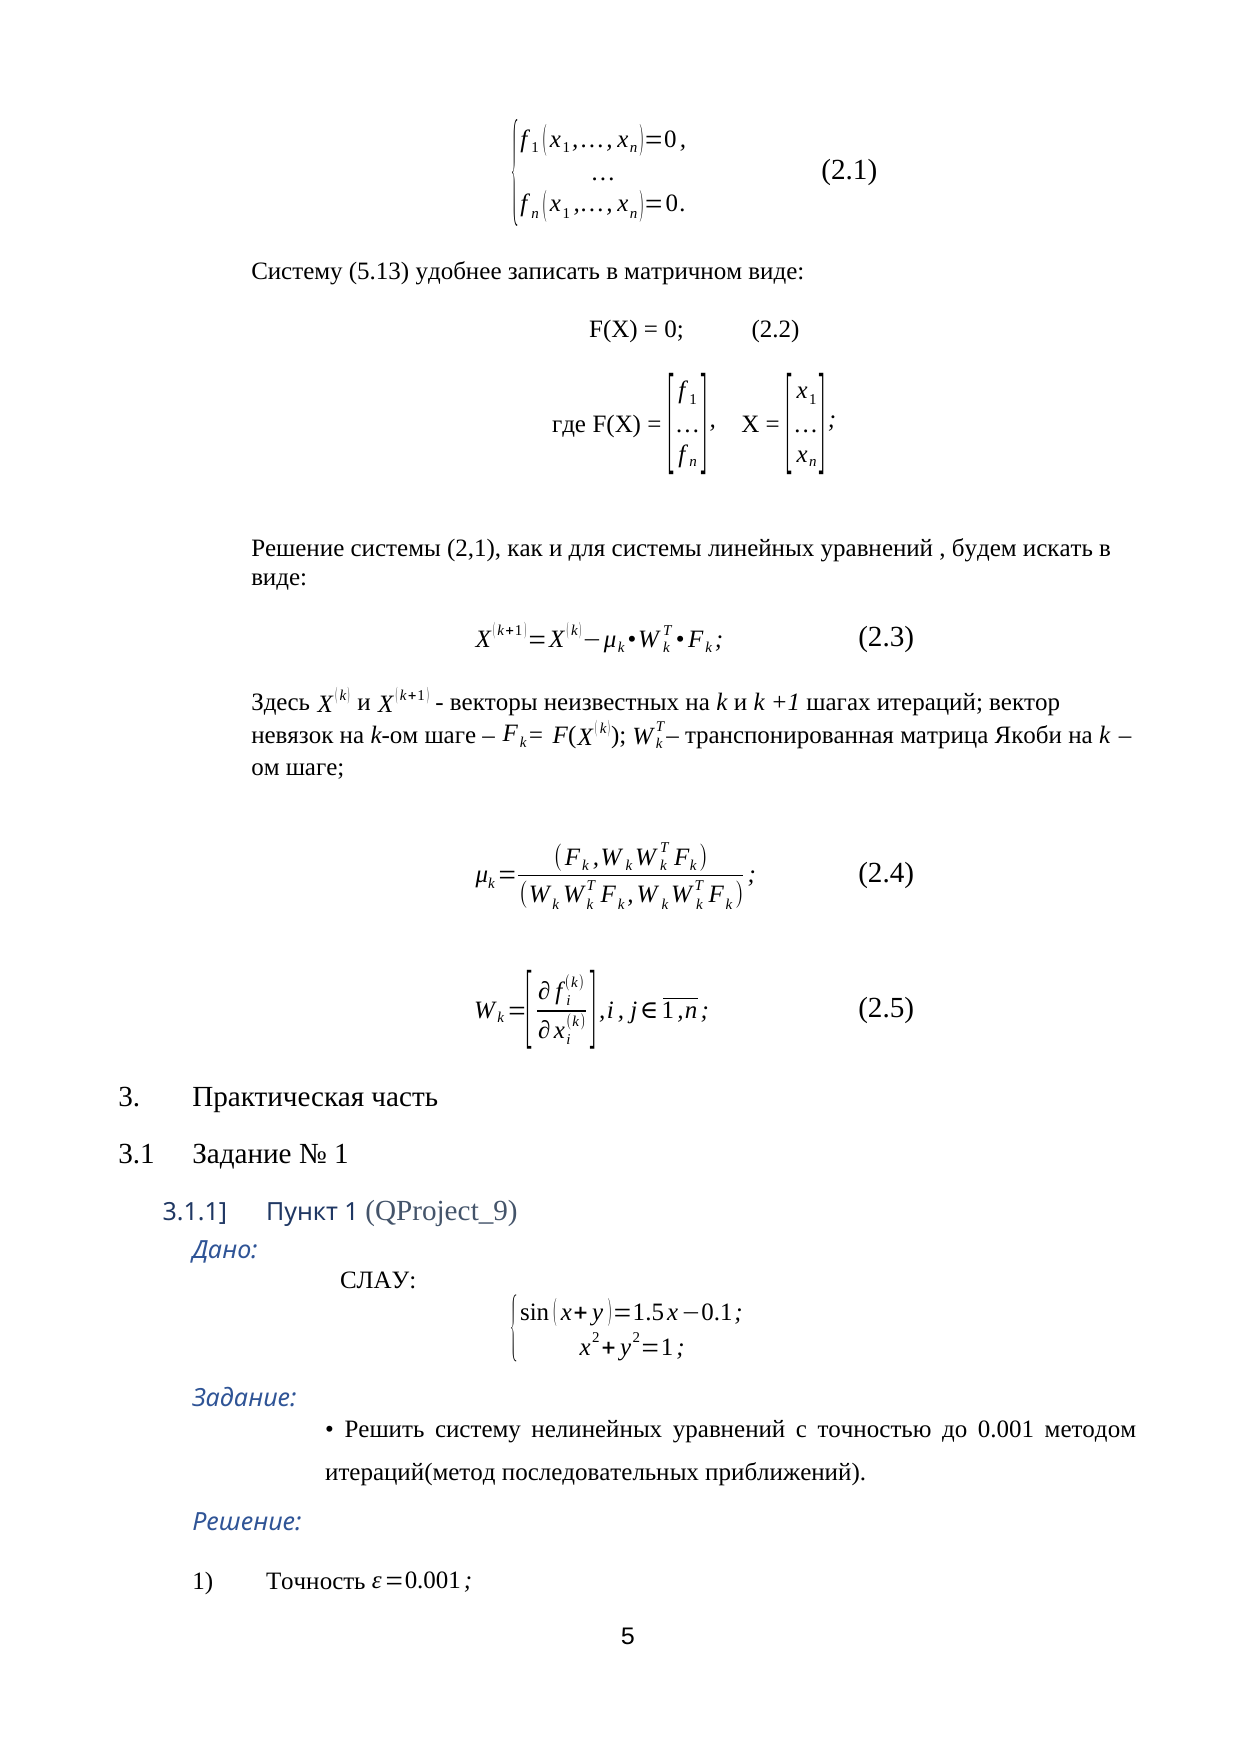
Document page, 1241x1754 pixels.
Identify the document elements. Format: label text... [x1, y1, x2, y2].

text Систему (5.13) удобнее записать в матричном виде: [251, 256, 1137, 285]
text (2.1) [251, 118, 1137, 228]
subtitle Практическая часть [118, 1079, 1137, 1113]
subtitle Дано: [192, 1231, 1137, 1265]
list Точность [192, 1566, 1137, 1595]
text Решение системы (2,1), как и для системы линейных уравнений , будем искать в виде: [251, 533, 1137, 590]
subtitle 3.1.1] Пункт 1 (QProject_9) [162, 1193, 1137, 1227]
subtitle 3.1 Задание № 1 [118, 1136, 1137, 1169]
text (2.5) [251, 970, 1137, 1051]
text Здесь и - векторы неизвестных на k и k +1 шагах итераций; вектор невязок на k-ом шаге – = F(); – транспонированная матрица Якоби на k – ом шаге; [251, 686, 1137, 781]
text (2.3) [251, 619, 1137, 657]
text где F(X) = X = [251, 371, 1137, 475]
text СЛАУ: [118, 1265, 1137, 1294]
subtitle Задание: [192, 1379, 1137, 1414]
text (2.4) [251, 839, 1137, 912]
subtitle Решение: [192, 1504, 1137, 1538]
text • Решить систему нелинейных уравнений с точностью до 0.001 методом итераций(метод последовательных приближений). [325, 1414, 1137, 1486]
text F(X) = 0; (2.2) [251, 314, 1137, 343]
